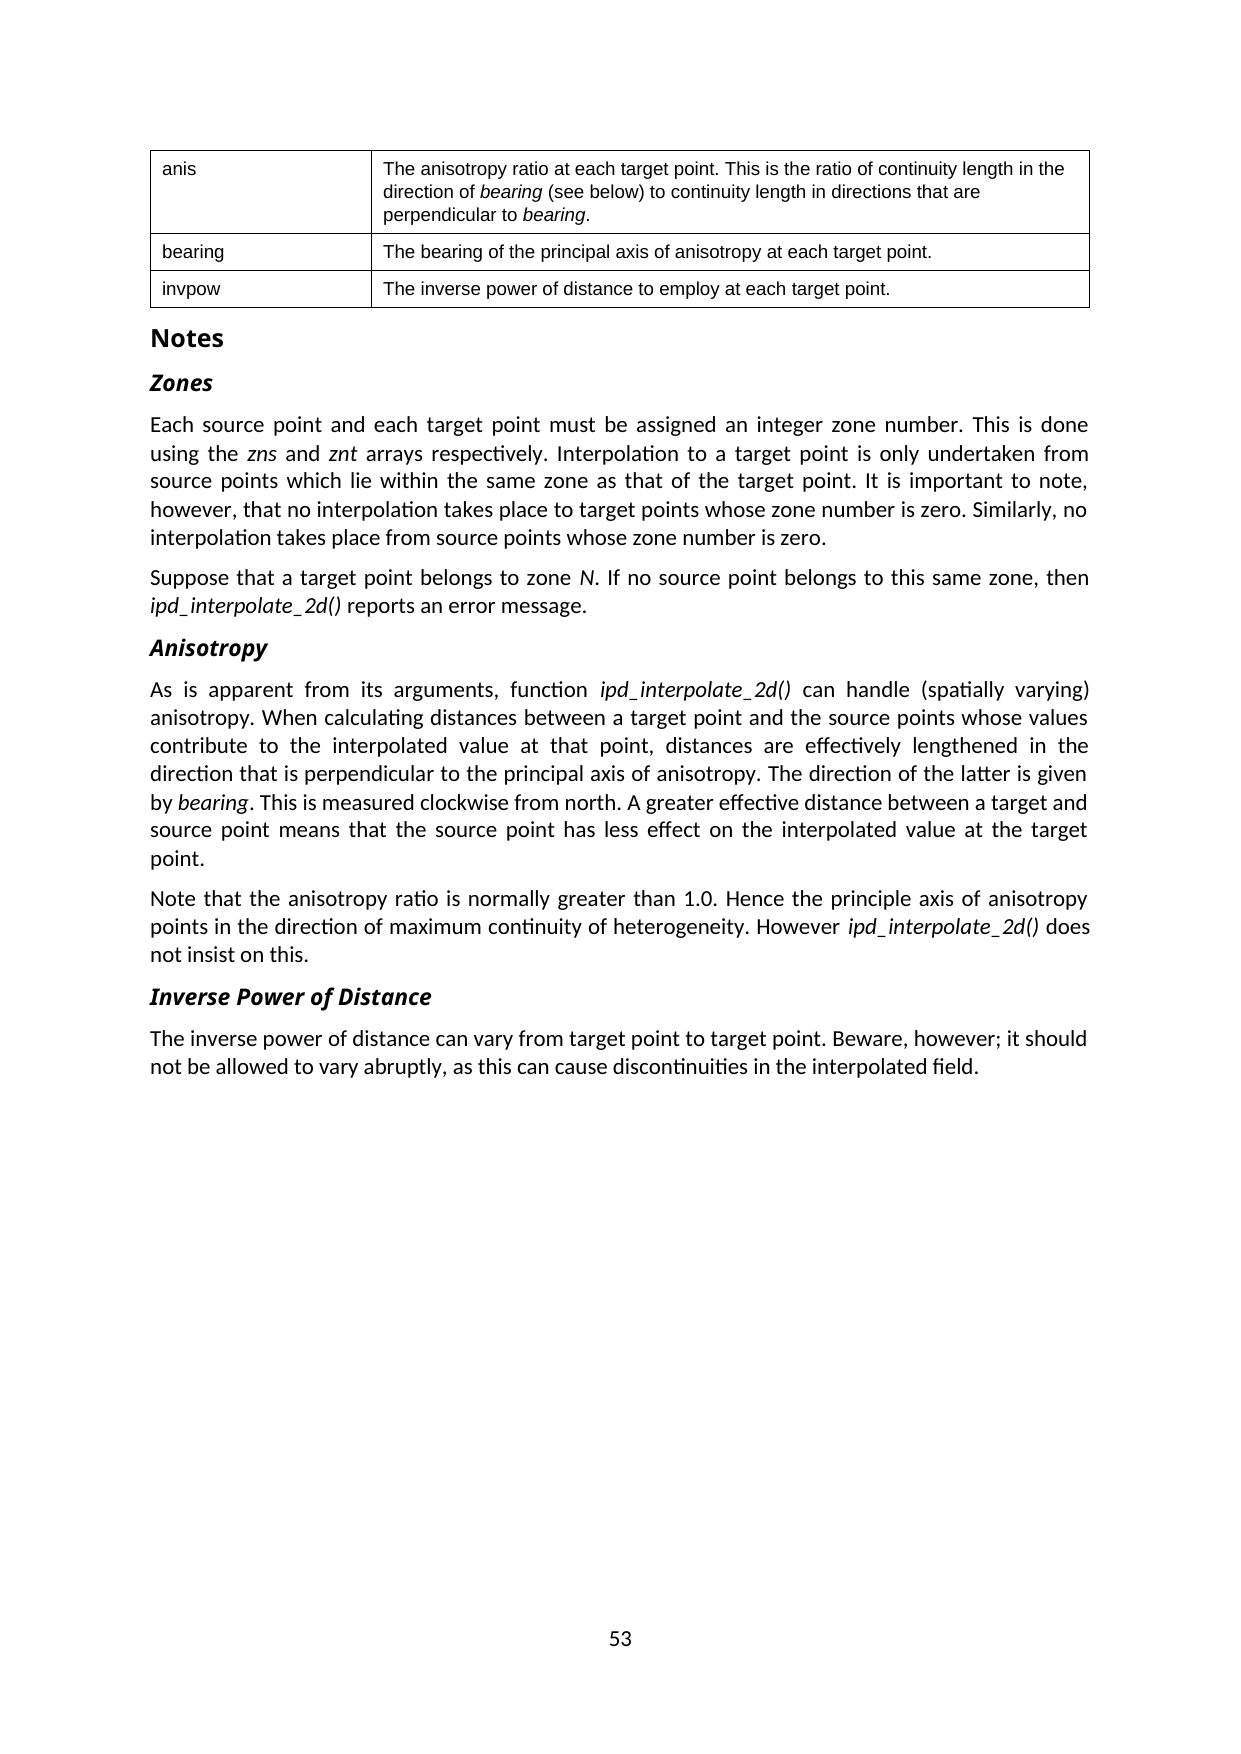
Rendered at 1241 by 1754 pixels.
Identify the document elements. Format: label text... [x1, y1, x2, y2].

table_cell anis [151, 151, 371, 233]
text The inverse power of distance can vary from target point to target point. Beware, however; it should not be allowed to vary abruptly, as this can cause discontinuities in the interpolated field. [150, 1024, 1090, 1081]
text As is apparent from its arguments, function ipd_interpolate_2d() can handle (spatially varying) anisotropy. When calculating distances between a target point and the source points whose values contribute to the interpolated value at that point, distances are effectively lengthened in the direction that is perpendicular to the principal axis of anisotropy. The direction of the latter is given by bearing. This is measured clockwise from north. A greater effective distance between a target and source point means that the source point has less effect on the interpolated value at the target point. [150, 676, 1090, 872]
table_cell The anisotropy ratio at each target point. This is the ratio of continuity length in the direction of bearing (see below) to continuity length in directions that are perpendicular to bearing. [372, 151, 1089, 233]
subtitle Inverse Power of Distance [150, 981, 1090, 1012]
table_cell The bearing of the principal axis of anisotropy at each target point. [372, 234, 1089, 270]
table_cell The inverse power of distance to employ at each target point. [372, 271, 1089, 307]
text Note that the anisotropy ratio is normally greater than 1.0. Hence the principle axis of anisotropy points in the direction of maximum continuity of heterogeneity. However ipd_interpolate_2d() does not insist on this. [150, 884, 1090, 968]
table_cell invpow [151, 271, 371, 307]
subtitle Zones [150, 367, 1090, 398]
text Each source point and each target point must be assigned an integer zone number. This is done using the zns and znt arrays respectively. Interpolation to a target point is only undertaken from source points which lie within the same zone as that of the target point. It is important to note, however, that no interpolation takes place to target points whose zone number is zero. Similarly, no interpolation takes place from source points whose zone number is zero. [150, 411, 1090, 551]
table_cell bearing [151, 234, 371, 270]
text Suppose that a target point belongs to zone N. If no source point belongs to this same zone, then ipd_interpolate_2d() reports an error message. [150, 563, 1090, 619]
subtitle Anisotropy [150, 632, 1090, 663]
subtitle Notes [150, 320, 1090, 354]
